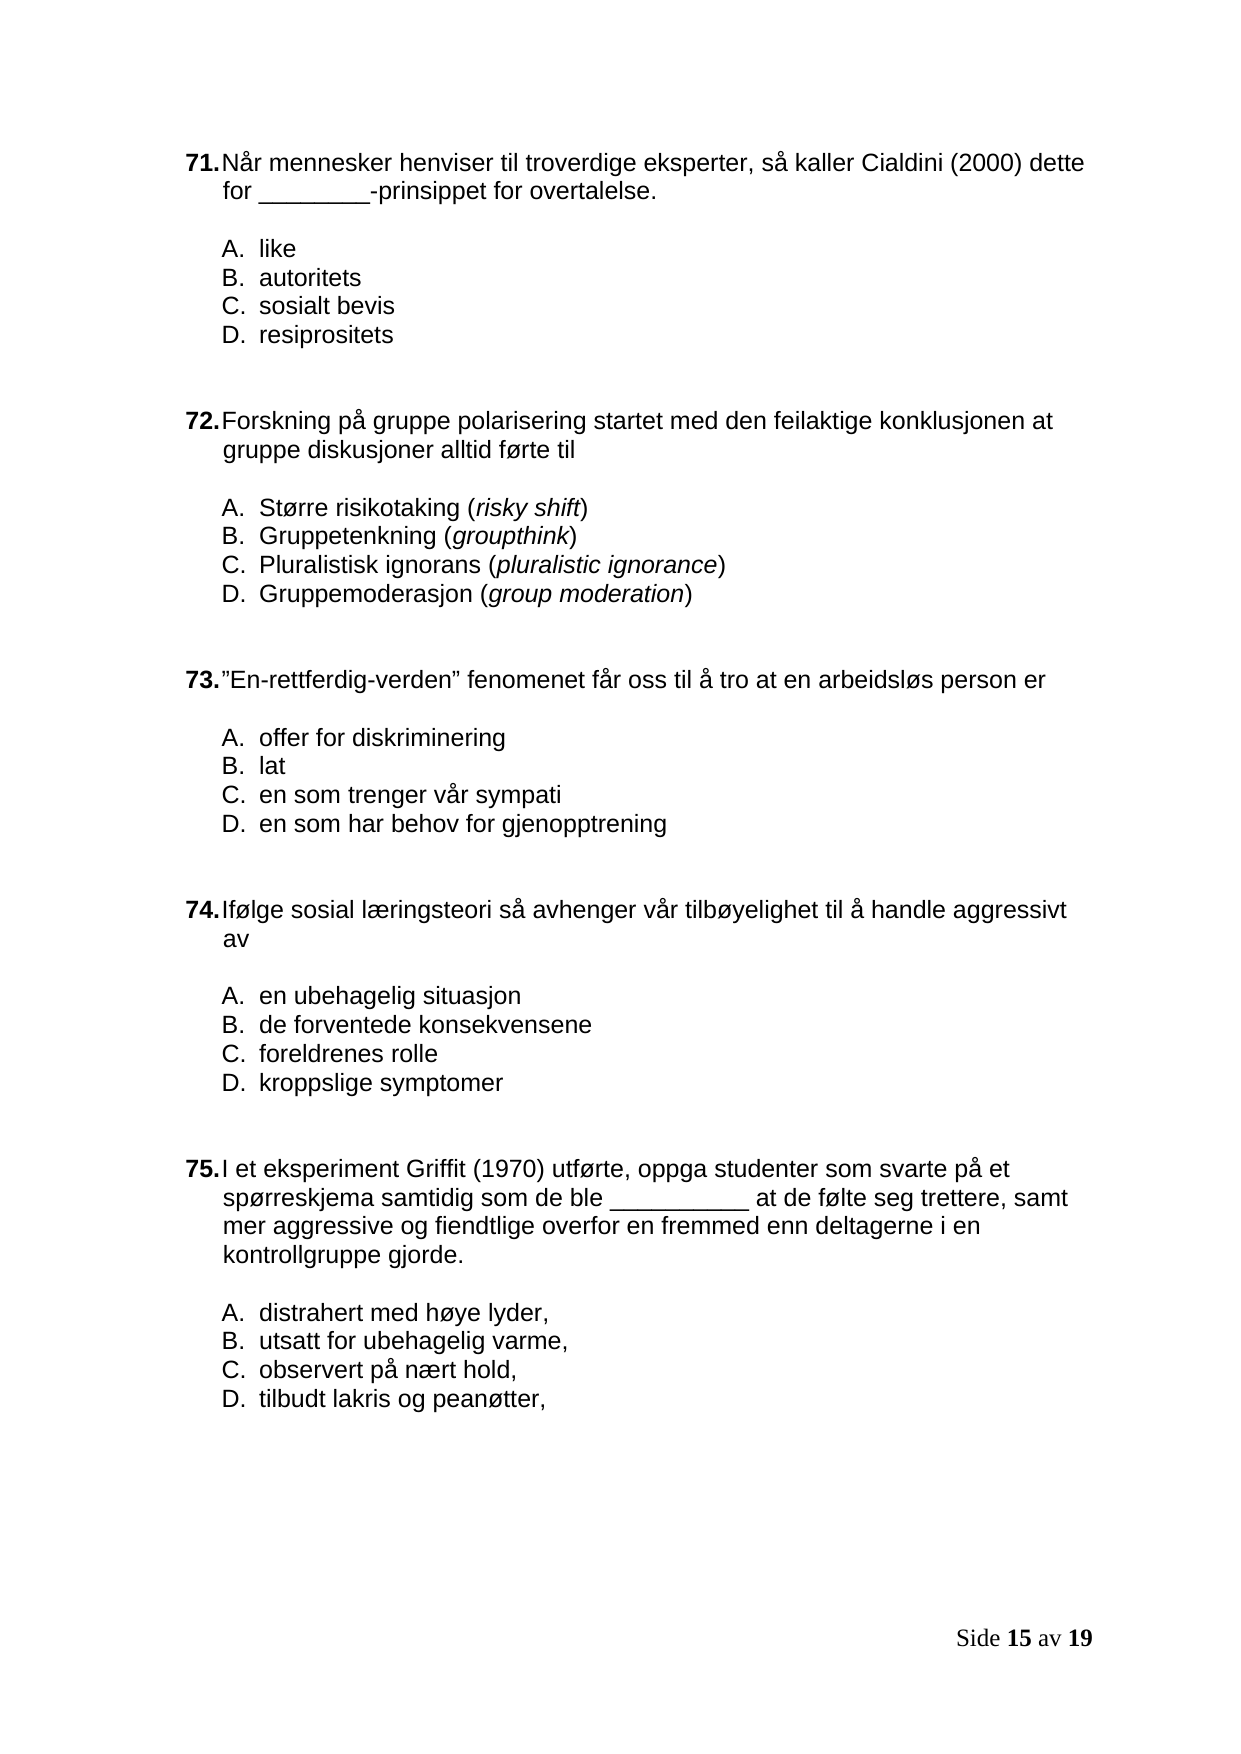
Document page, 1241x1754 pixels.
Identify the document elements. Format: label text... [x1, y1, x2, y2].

list foreldrenes rolle [221, 1039, 1093, 1068]
list Større risikotaking (risky shift) [221, 493, 1093, 521]
list Gruppemoderasjon (group moderation) [221, 579, 1093, 608]
list distrahert med høye lyder, [221, 1298, 1093, 1326]
list utsatt for ubehagelig varme, [221, 1326, 1093, 1355]
list I et eksperiment Griffit (1970) utførte, oppga studenter som svarte på et spørreskjema samtidig som de ble __________ at de følte seg trettere, samt mer aggressive og fiendtlige overfor en fremmed enn deltagerne i en kontrollgruppe gjorde. [185, 1154, 1093, 1269]
list Forskning på gruppe polarisering startet med den feilaktige konklusjonen at gruppe diskusjoner alltid førte til [185, 406, 1093, 464]
list en som trenger vår sympati [221, 780, 1093, 809]
list lat [221, 751, 1093, 780]
list Ifølge sosial læringsteori så avhenger vår tilbøyelighet til å handle aggressivt av [185, 895, 1093, 953]
list sosialt bevis [221, 291, 1093, 320]
list offer for diskriminering [221, 723, 1093, 751]
list de forventede konsekvensene [221, 1010, 1093, 1039]
list kroppslige symptomer [221, 1068, 1093, 1096]
list Gruppetenkning (groupthink) [221, 521, 1093, 550]
list Pluralistisk ignorans (pluralistic ignorance) [221, 550, 1093, 579]
list Når mennesker henviser til troverdige eksperter, så kaller Cialdini (2000) dette for ________-prinsippet for overtalelse. [185, 148, 1093, 205]
list ”En-rettferdig-verden” fenomenet får oss til å tro at en arbeidsløs person er [185, 665, 1093, 694]
list tilbudt lakris og peanøtter, [221, 1384, 1093, 1413]
list autoritets [221, 263, 1093, 291]
list en som har behov for gjenopptrening [221, 809, 1093, 838]
list resiprositets [221, 320, 1093, 349]
list en ubehagelig situasjon [221, 981, 1093, 1010]
list observert på nært hold, [221, 1355, 1093, 1384]
list like [221, 234, 1093, 263]
